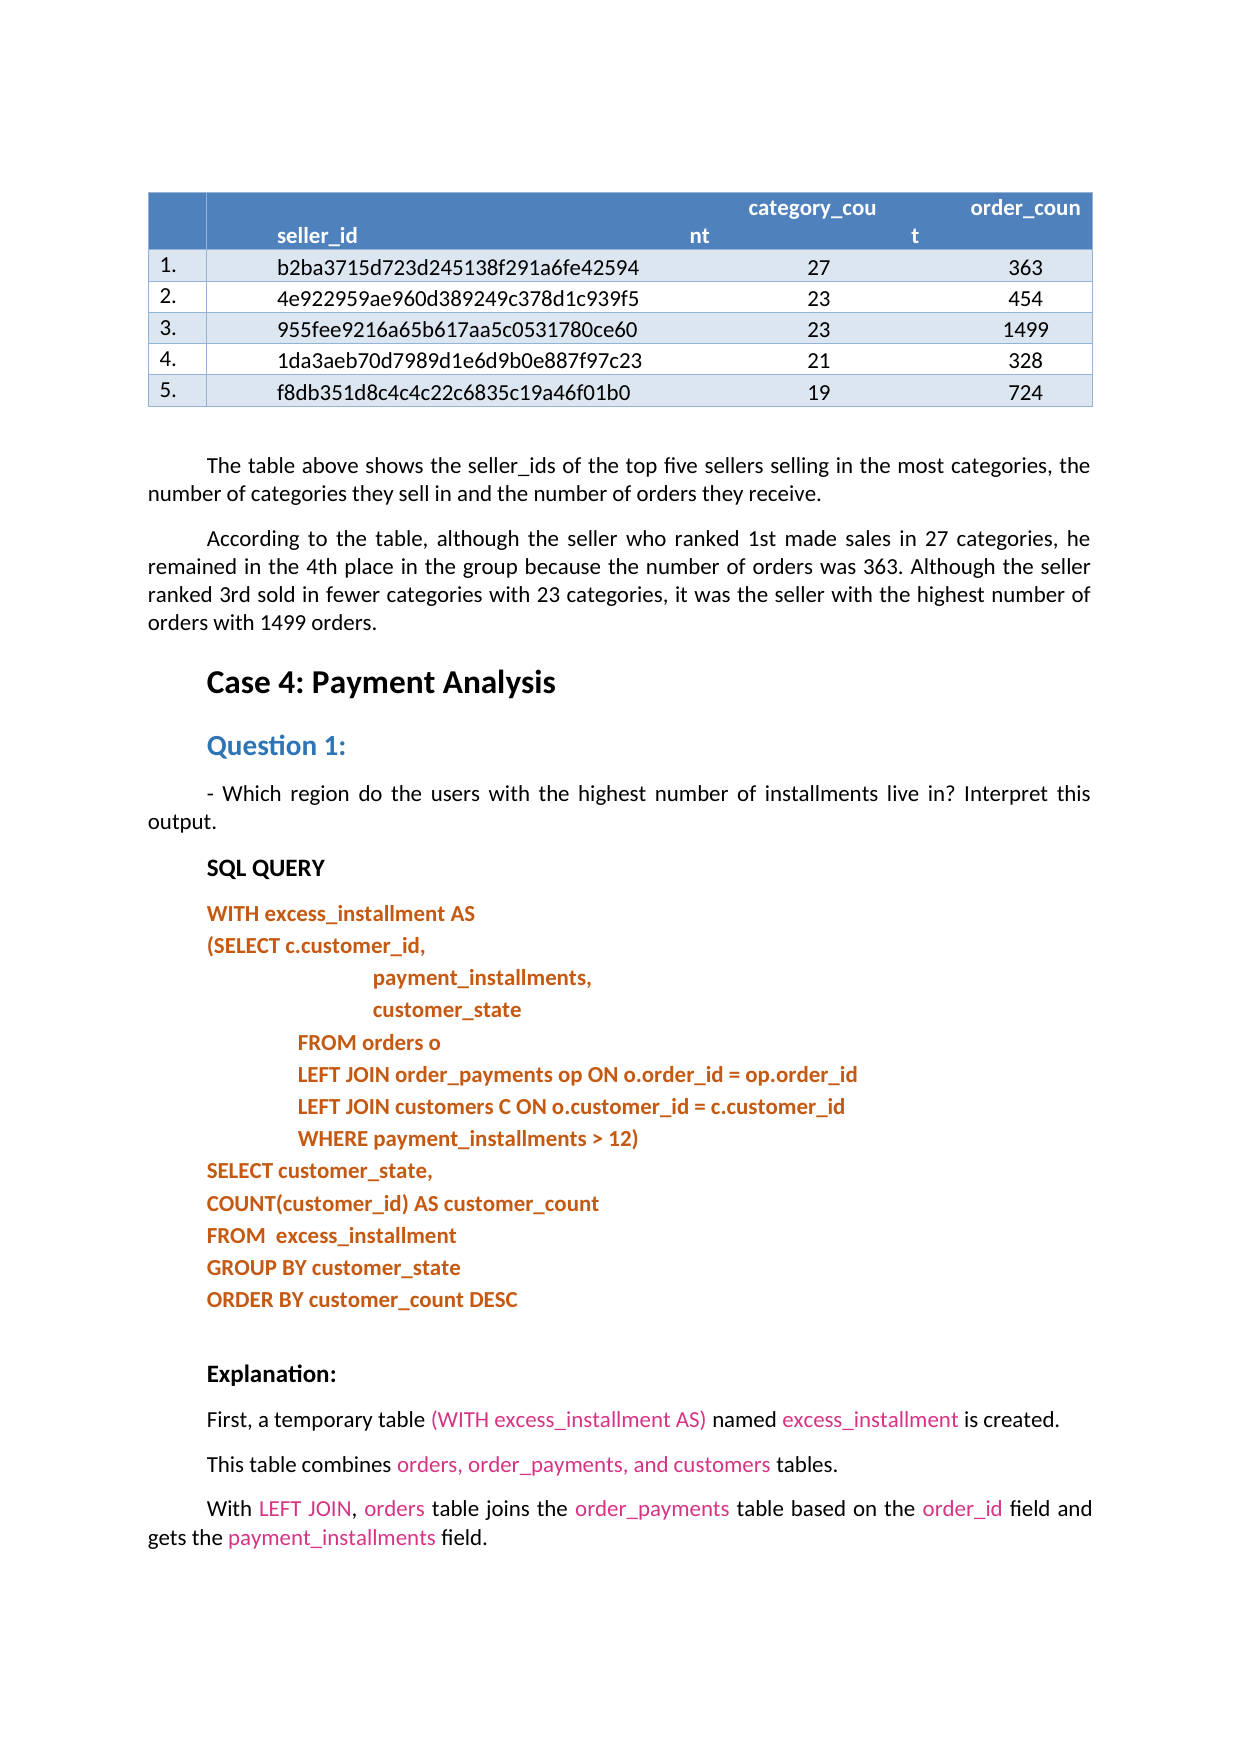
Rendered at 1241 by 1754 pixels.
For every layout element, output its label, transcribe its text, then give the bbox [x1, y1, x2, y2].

table_cell 454 [900, 282, 1092, 312]
text According to the table, although the seller who ranked 1st made sales in 27 categories, he remained in the 4th place in the group because the number of orders was 363. Although the seller ranked 3rd sold in fewer categories with 23 categories, it was the seller with the highest number of orders with 1499 orders. [148, 524, 1093, 636]
text (SELECT c.customer_id, [148, 931, 1093, 959]
table_header category_count [678, 193, 900, 249]
text Question 1: [148, 727, 1093, 762]
text customer_state [148, 996, 1093, 1024]
text Case 4: Payment Analysis [148, 661, 1093, 702]
table_cell 3. [149, 313, 206, 343]
table_cell f8db351d8c4c4c22c6835c19a46f01b0 [207, 375, 678, 406]
table_cell b2ba3715d723d245138f291a6fe42594 [207, 250, 678, 281]
text LEFT JOIN customers C ON o.customer_id = c.customer_id [148, 1092, 1093, 1120]
table_cell 2. [149, 282, 206, 312]
text This table combines orders, order_payments, and customers tables. [148, 1450, 1093, 1478]
table_cell 23 [678, 313, 900, 343]
table_cell 955fee9216a65b617aa5c0531780ce60 [207, 313, 678, 343]
text FROM orders o [148, 1028, 1093, 1056]
text SQL QUERY [148, 852, 1093, 882]
table_cell 1. [149, 250, 206, 281]
text LEFT JOIN order_payments op ON o.order_id = op.order_id [148, 1060, 1093, 1088]
table_header order_count [900, 193, 1092, 249]
text First, a temporary table (WITH excess_installment AS) named excess_installment is created. [148, 1405, 1093, 1433]
table_cell 1da3aeb70d7989d1e6d9b0e887f97c23 [207, 344, 678, 374]
text GROUP BY customer_state [148, 1253, 1093, 1281]
table_cell 23 [678, 282, 900, 312]
table_cell 5. [149, 375, 206, 406]
table_cell 1499 [900, 313, 1092, 343]
table_cell 724 [900, 375, 1092, 406]
text WHERE payment_installments > 12) [148, 1124, 1093, 1152]
table_cell 19 [678, 375, 900, 406]
text WITH excess_installment AS [148, 899, 1093, 927]
text ORDER BY customer_count DESC [148, 1285, 1093, 1313]
table_cell 328 [900, 344, 1092, 374]
text - Which region do the users with the highest number of installments live in? Interpret this output. [148, 779, 1093, 835]
table_cell 4e922959ae960d389249c378d1c939f5 [207, 282, 678, 312]
text With LEFT JOIN, orders table joins the order_payments table based on the order_id field and gets the payment_installments field. [148, 1494, 1093, 1551]
table_cell 4. [149, 344, 206, 374]
table_header seller_id [207, 193, 678, 249]
text Explanation: [148, 1358, 1093, 1388]
text FROM excess_installment [148, 1221, 1093, 1249]
text SELECT customer_state, [148, 1157, 1093, 1184]
table_cell 21 [678, 344, 900, 374]
table_cell 363 [900, 250, 1092, 281]
text payment_installments, [148, 963, 1093, 991]
text COUNT(customer_id) AS customer_count [148, 1189, 1093, 1217]
table_header [149, 193, 206, 249]
table_cell 27 [678, 250, 900, 281]
text The table above shows the seller_ids of the top five sellers selling in the most categories, the number of categories they sell in and the number of orders they receive. [148, 451, 1093, 507]
